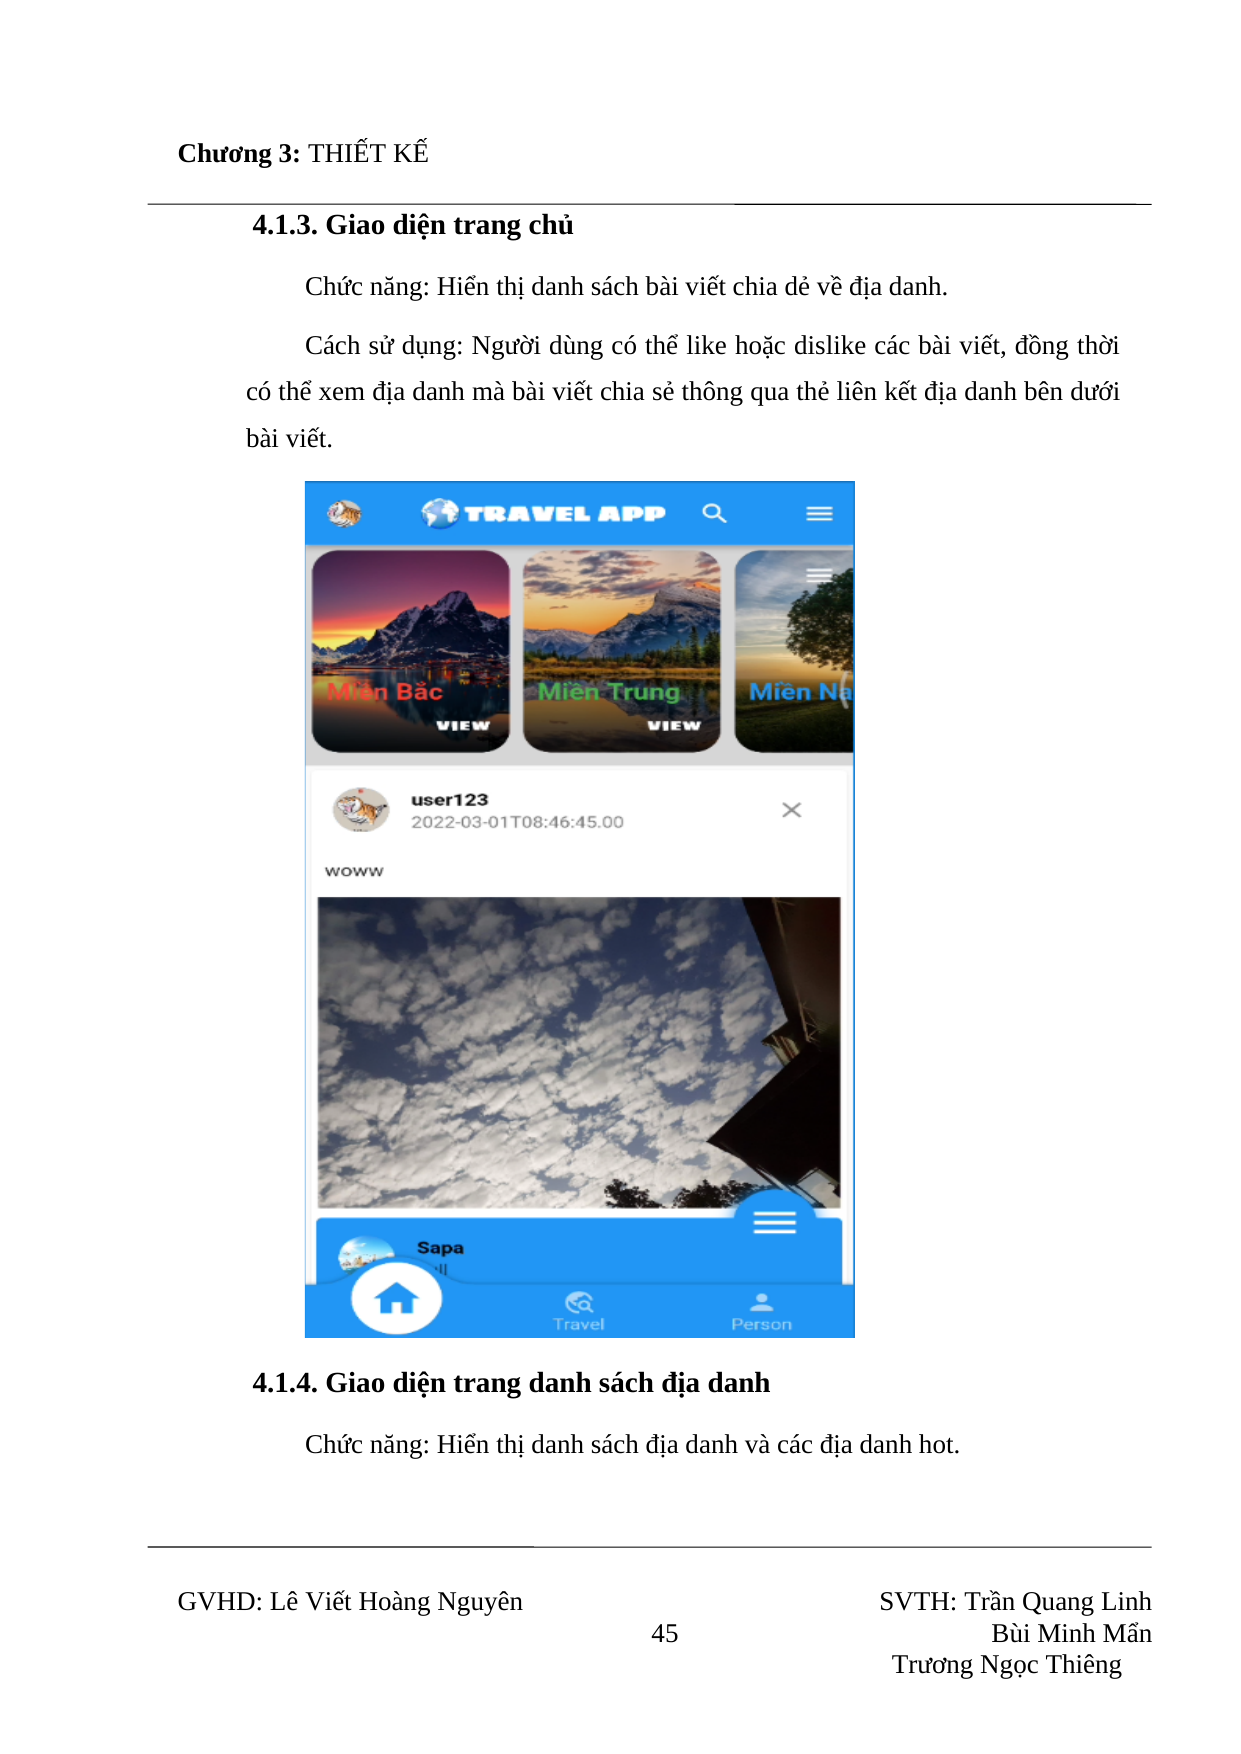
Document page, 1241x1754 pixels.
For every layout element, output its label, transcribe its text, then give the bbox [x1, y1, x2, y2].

text Chức năng: Hiển thị danh sách địa danh và các địa danh hot. [246, 1428, 1122, 1459]
subtitle Giao diện trang danh sách địa danh [252, 1366, 1122, 1399]
text Chức năng: Hiển thị danh sách bài viết chia dẻ về địa danh. [246, 269, 1122, 301]
subtitle Giao diện trang chủ [252, 207, 1122, 240]
picture [304, 481, 855, 1338]
text Cách sử dụng: Người dùng có thể like hoặc dislike các bài viết, đồng thời có thể xem địa danh mà bài viết chia sẻ thông qua thẻ liên kết địa danh bên dưới bài viết. [246, 329, 1122, 453]
